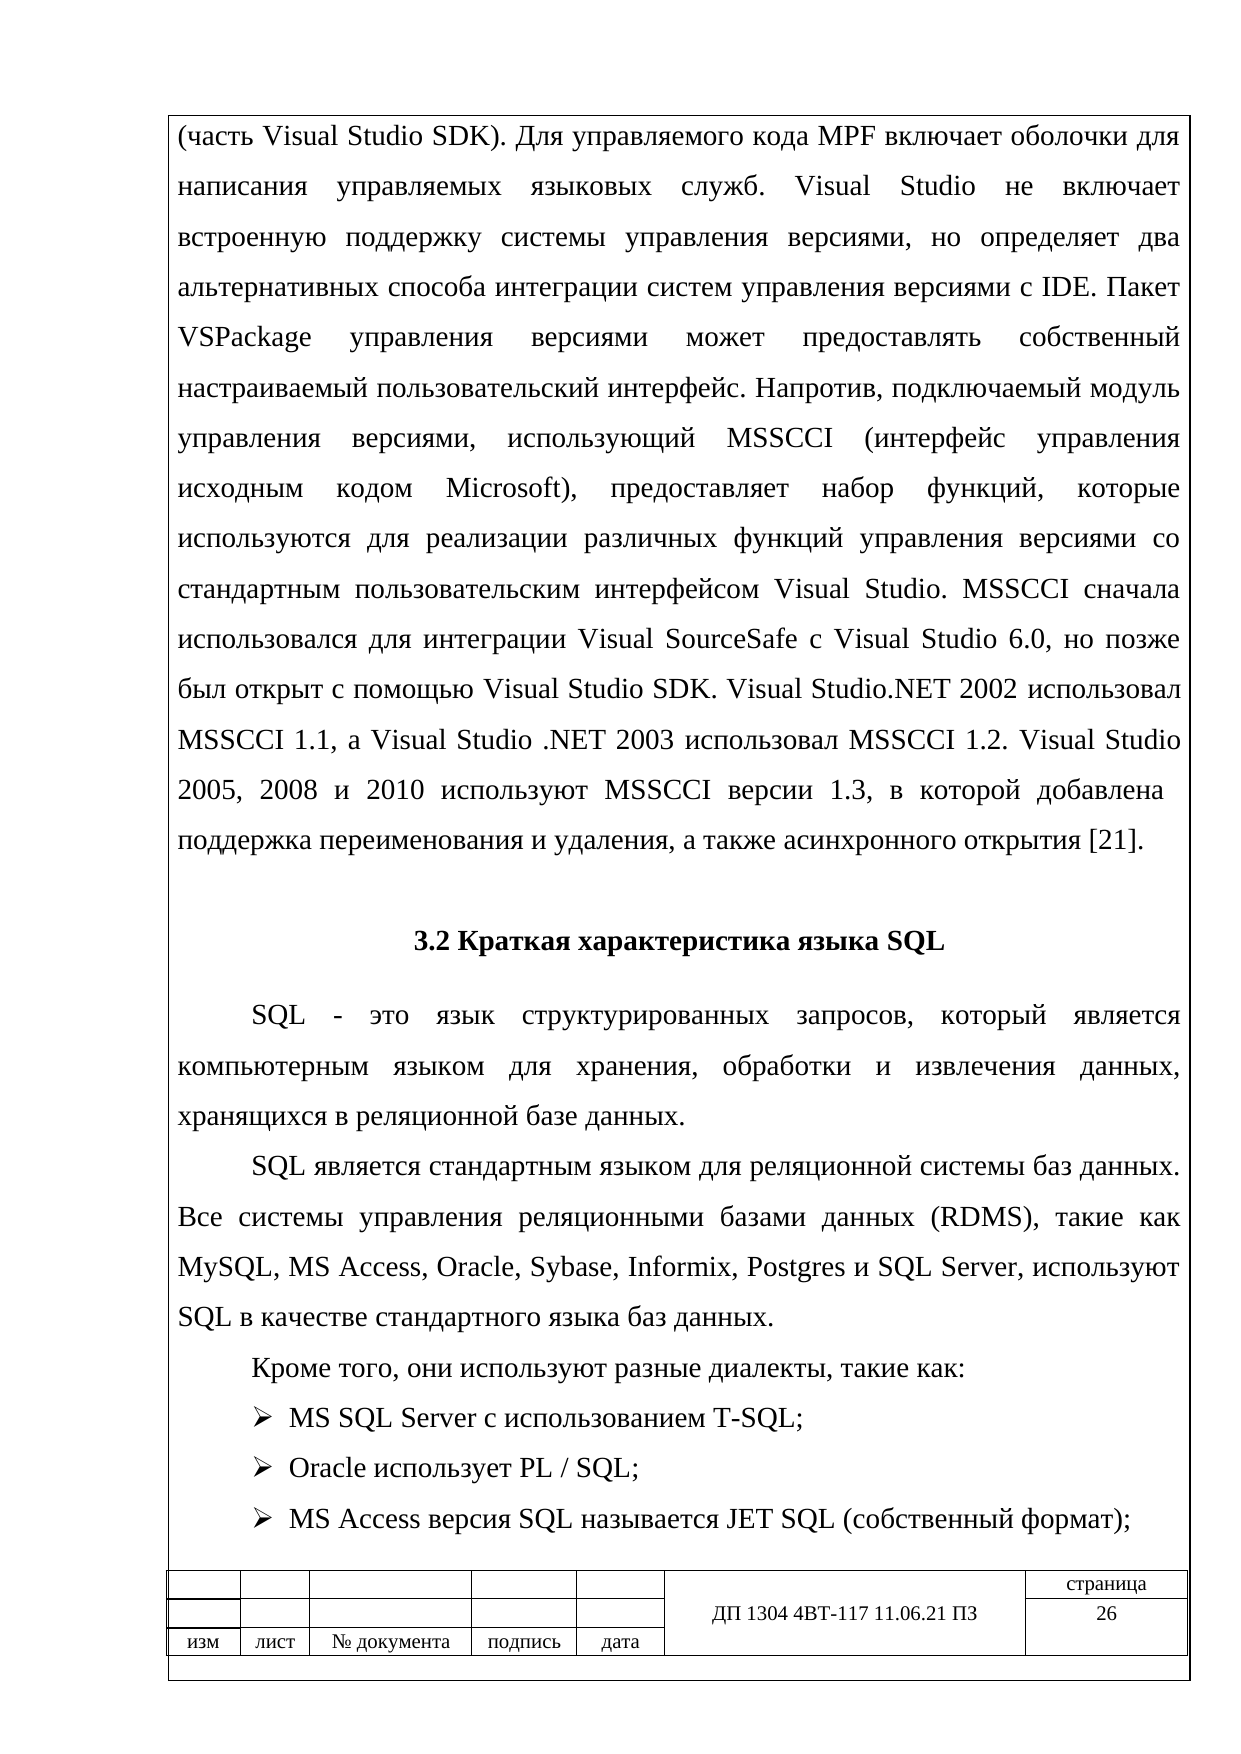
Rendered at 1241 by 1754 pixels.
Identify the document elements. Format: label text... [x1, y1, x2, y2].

text SQL - это язык структурированных запросов, который является компьютерным языком для хранения, обработки и извлечения данных, хранящихся в реляционной базе данных. [177, 997, 1181, 1132]
list MS SQL Server с использованием T-SQL; [251, 1400, 1181, 1434]
list Oracle использует PL / SQL; [251, 1450, 1181, 1484]
text Кроме того, они используют разные диалекты, такие как: [177, 1350, 1181, 1383]
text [177, 118, 1181, 856]
text SQL является стандартным языком для реляционной системы баз данных. Все системы управления реляционными базами данных (RDMS), такие как MySQL, MS Access, Oracle, Sybase, Informix, Postgres и SQL Server, используют SQL в качестве стандартного языка баз данных. [177, 1148, 1181, 1333]
subtitle 3.2 Краткая характеристика языка SQL [177, 923, 1181, 957]
list MS Access версия SQL называется JET SQL (собственный формат); [251, 1501, 1181, 1534]
